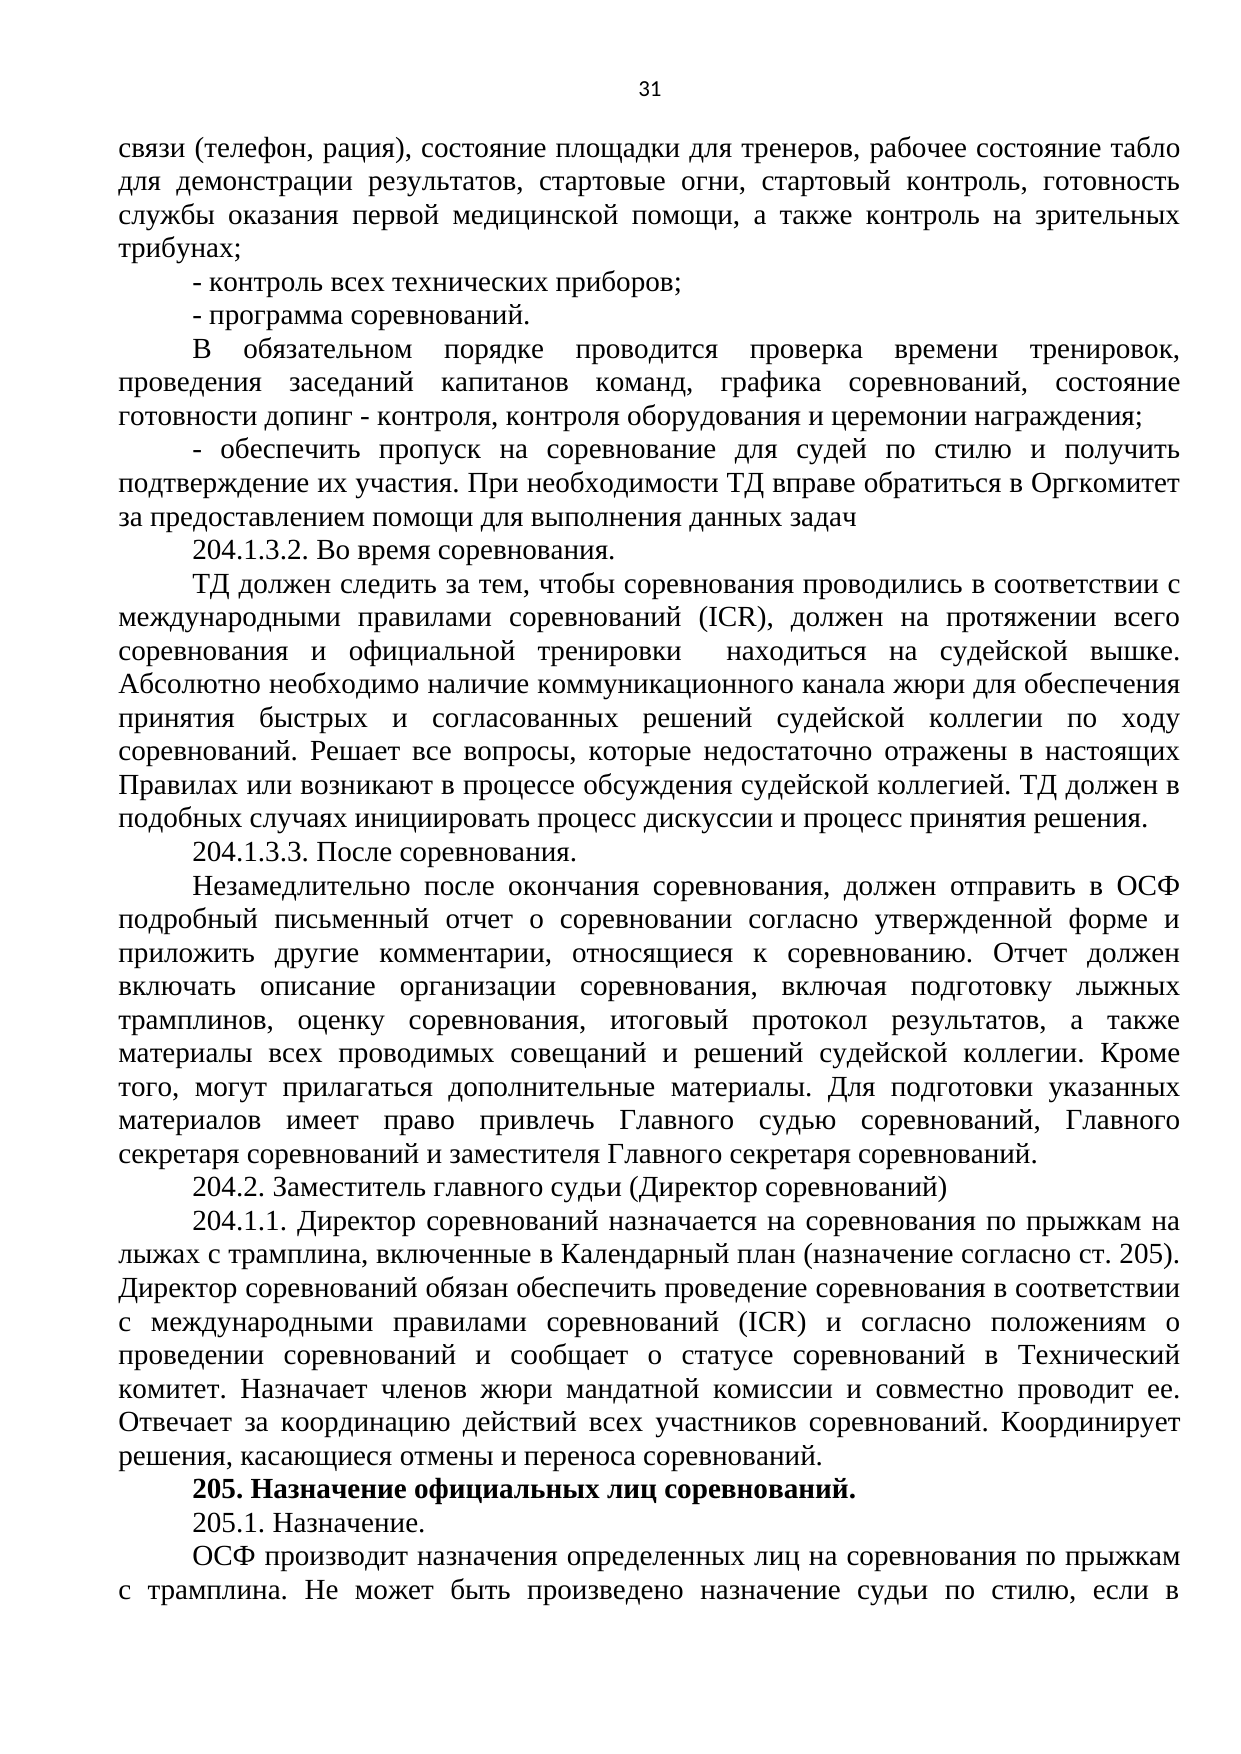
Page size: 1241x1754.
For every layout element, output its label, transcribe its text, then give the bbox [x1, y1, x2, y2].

text 204.1.3.3. После соревнования. [118, 834, 1181, 868]
text 204.1.1. Директор соревнований назначается на соревнования по прыжкам на лыжах с трамплина, включенные в Календарный план (назначение согласно ст. 205). Директор соревнований обязан обеспечить проведение соревнования в соответствии с международными правилами соревнований (ICR) и согласно положениям о проведении соревнований и сообщает о статусе соревнований в Технический комитет. Назначает членов жюри мандатной комиссии и совместно проводит ее. Отвечает за координацию действий всех участников соревнований. Координирует решения, касающиеся отмены и переноса соревнований. [118, 1203, 1181, 1471]
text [118, 130, 1181, 264]
text - контроль всех технических приборов; [118, 264, 1181, 297]
text 205. Назначение официальных лиц соревнований. [118, 1471, 1181, 1505]
text - обеспечить пропуск на соревнование для судей по стилю и получить подтверждение их участия. При необходимости ТД вправе обратиться в Оргкомитет за предоставлением помощи для выполнения данных задач [118, 432, 1181, 532]
text В обязательном порядке проводится проверка времени тренировок, проведения заседаний капитанов команд, графика соревнований, состояние готовности допинг - контроля, контроля оборудования и церемонии награждения; [118, 331, 1181, 432]
text ТД должен следить за тем, чтобы соревнования проводились в соответствии с международными правилами соревнований (ICR), должен на протяжении всего соревнования и официальной тренировки находиться на судейской вышке. Абсолютно необходимо наличие коммуникационного канала жюри для обеспечения принятия быстрых и согласованных решений судейской коллегии по ходу соревнований. Решает все вопросы, которые недостаточно отражены в настоящих Правилах или возникают в процессе обсуждения судейской коллегией. ТД должен в подобных случаях инициировать процесс дискуссии и процесс принятия решения. [118, 566, 1181, 834]
text 204.2. Заместитель главного судьи (Директор соревнований) [118, 1169, 1181, 1203]
text 205.1. Назначение. [118, 1505, 1181, 1538]
text - программа соревнований. [118, 297, 1181, 331]
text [118, 1538, 1181, 1606]
text Незамедлительно после окончания соревнования, должен отправить в ОСФ подробный письменный отчет о соревновании согласно утвержденной форме и приложить другие комментарии, относящиеся к соревнованию. Отчет должен включать описание организации соревнования, включая подготовку лыжных трамплинов, оценку соревнования, итоговый протокол результатов, а также материалы всех проводимых совещаний и решений судейской коллегии. Кроме того, могут прилагаться дополнительные материалы. Для подготовки указанных материалов имеет право привлечь Главного судью соревнований, Главного секретаря соревнований и заместителя Главного секретаря соревнований. [118, 868, 1181, 1169]
text 204.1.3.2. Во время соревнования. [118, 532, 1181, 566]
